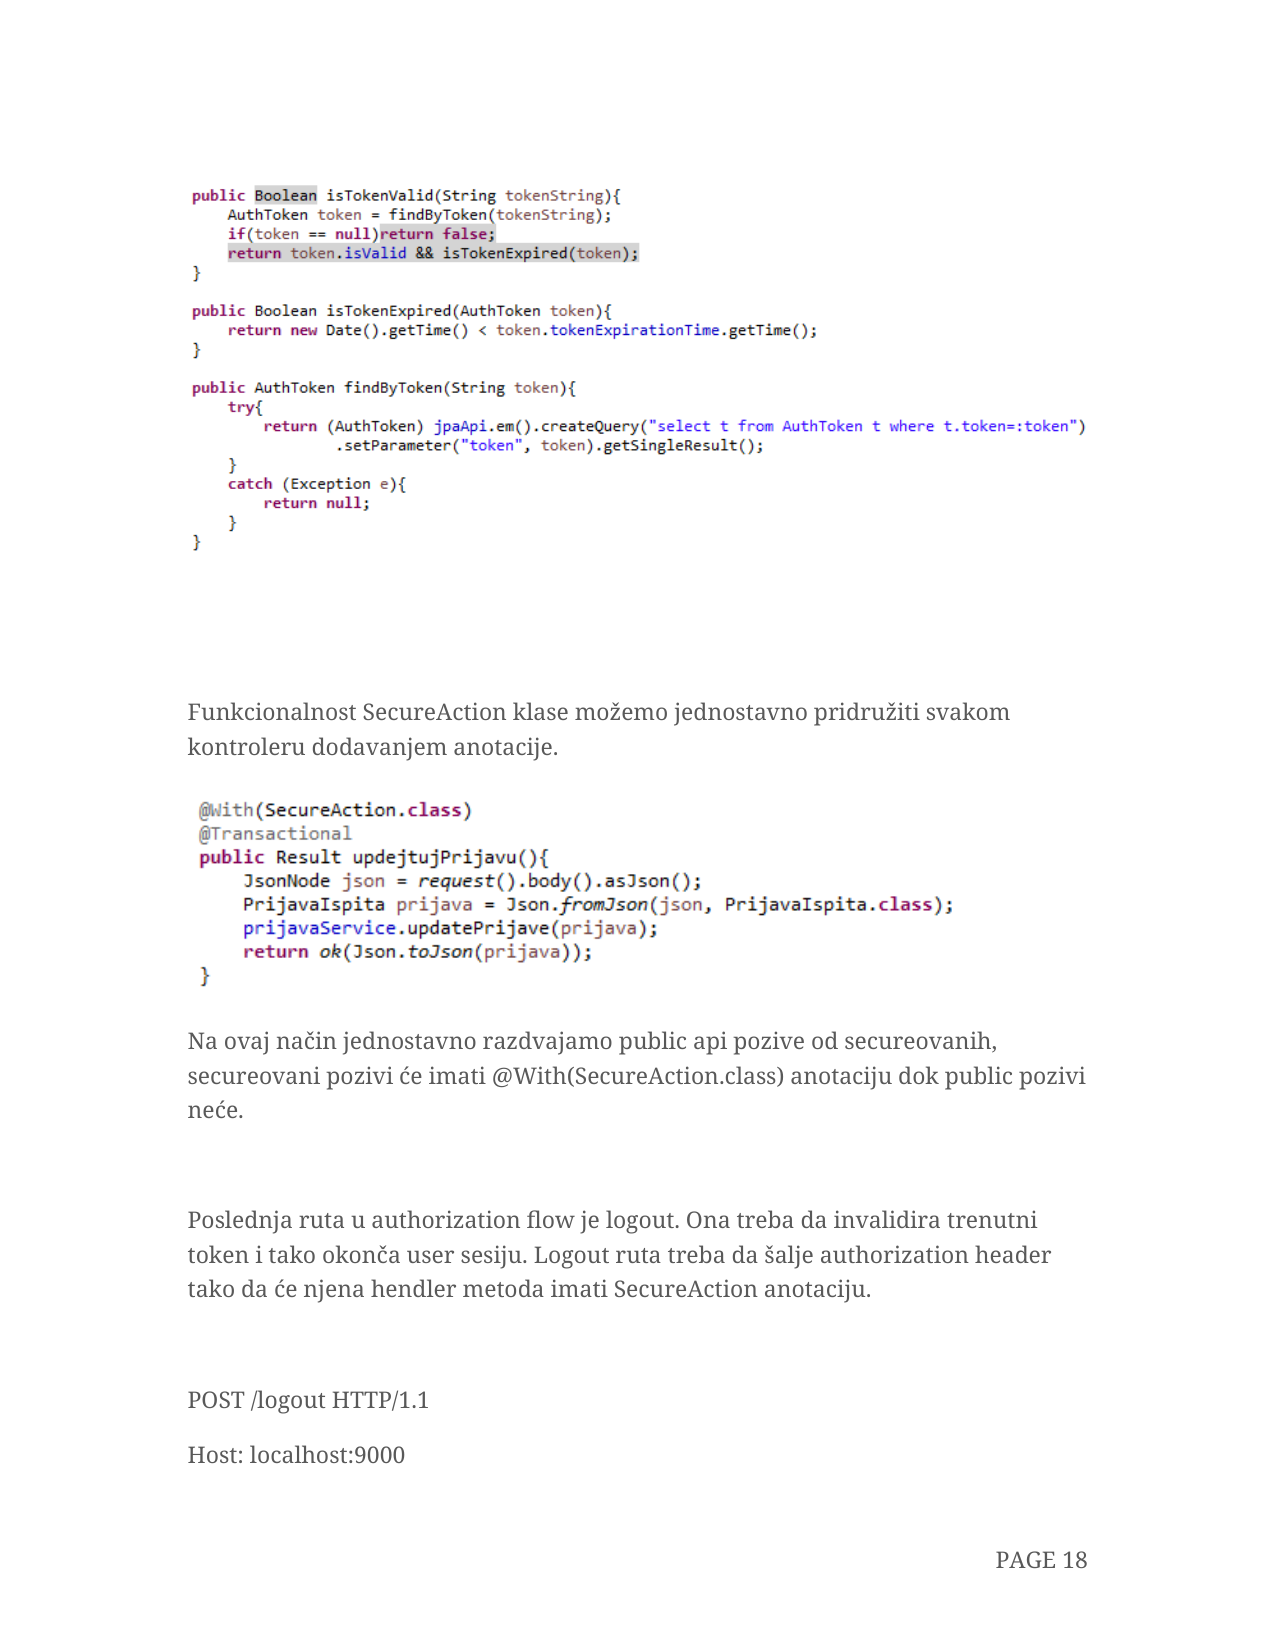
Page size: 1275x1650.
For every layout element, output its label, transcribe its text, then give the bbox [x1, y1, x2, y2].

text Na ovaj način jednostavno razdvajamo public api pozive od secureovanih, secureovani pozivi će imati @With(SecureAction.class) anotaciju dok public pozivi neće. [187, 1025, 1087, 1125]
text POST /logout HTTP/1.1 [187, 1383, 1087, 1415]
text Funkcionalnost SecureAction klase možemo jednostavno pridružiti svakom kontroleru dodavanjem anotacije. [187, 696, 1087, 762]
picture [187, 785, 977, 1002]
picture [187, 180, 1088, 562]
text Host: localhost:9000 [187, 1439, 1087, 1470]
text Poslednja ruta u authorization flow je logout. Ona treba da invalidira trenutni token i tako okonča user sesiju. Logout ruta treba da šalje authorization header tako da će njena hendler metoda imati SecureAction anotaciju. [187, 1204, 1087, 1304]
